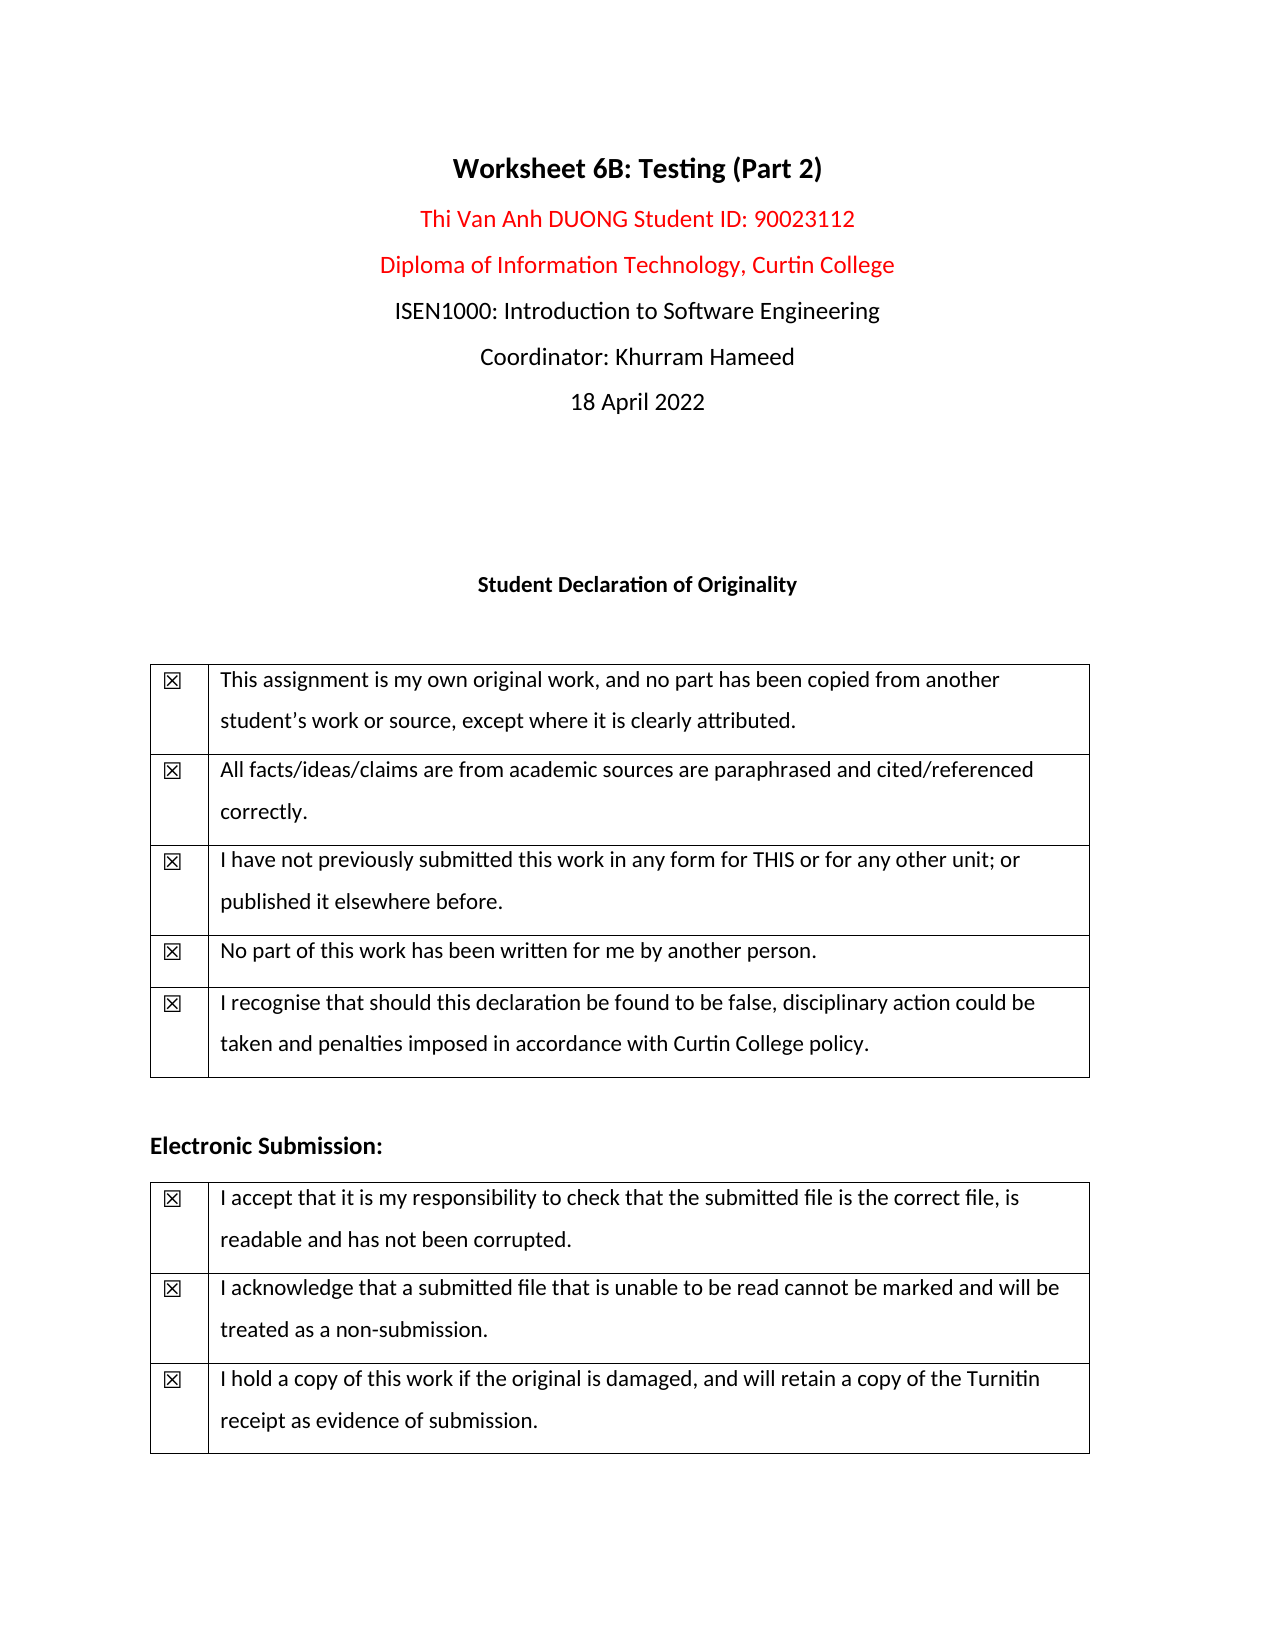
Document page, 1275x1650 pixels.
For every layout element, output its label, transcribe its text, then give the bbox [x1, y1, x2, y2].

text Electronic Submission: [150, 1130, 1125, 1161]
table_cell I have not previously submitted this work in any form for THIS or for any other unit; or published it elsewhere before. [209, 846, 1089, 935]
table_cell I acknowledge that a submitted file that is unable to be read cannot be marked and will be treated as a non-submission. [209, 1274, 1089, 1363]
text Coordinator: Khurram Hameed [150, 341, 1125, 371]
table_cell I hold a copy of this work if the original is damaged, and will retain a copy of the Turnitin receipt as evidence of submission. [209, 1364, 1089, 1453]
subtitle Student Declaration of Originality [150, 528, 1125, 598]
text Worksheet 6B: Testing (Part 2) [150, 150, 1125, 186]
table_cell No part of this work has been written for me by another person. [209, 936, 1089, 987]
text 18 April 2022 [150, 386, 1125, 417]
table_cell All facts/ideas/claims are from academic sources are paraphrased and cited/referenced correctly. [209, 755, 1089, 844]
text Diploma of Information Technology, Curtin College [150, 249, 1125, 280]
table_header I accept that it is my responsibility to check that the submitted file is the correct file, is readable and has not been corrupted. [209, 1183, 1089, 1272]
table_cell I recognise that should this declaration be found to be false, disciplinary action could be taken and penalties imposed in accordance with Curtin College policy. [209, 988, 1089, 1077]
text ISEN1000: Introduction to Software Engineering [150, 295, 1125, 325]
table_header This assignment is my own original work, and no part has been copied from another student’s work or source, except where it is clearly attributed. [209, 665, 1089, 754]
text Thi Van Anh DUONG Student ID: 90023112 [150, 203, 1125, 234]
